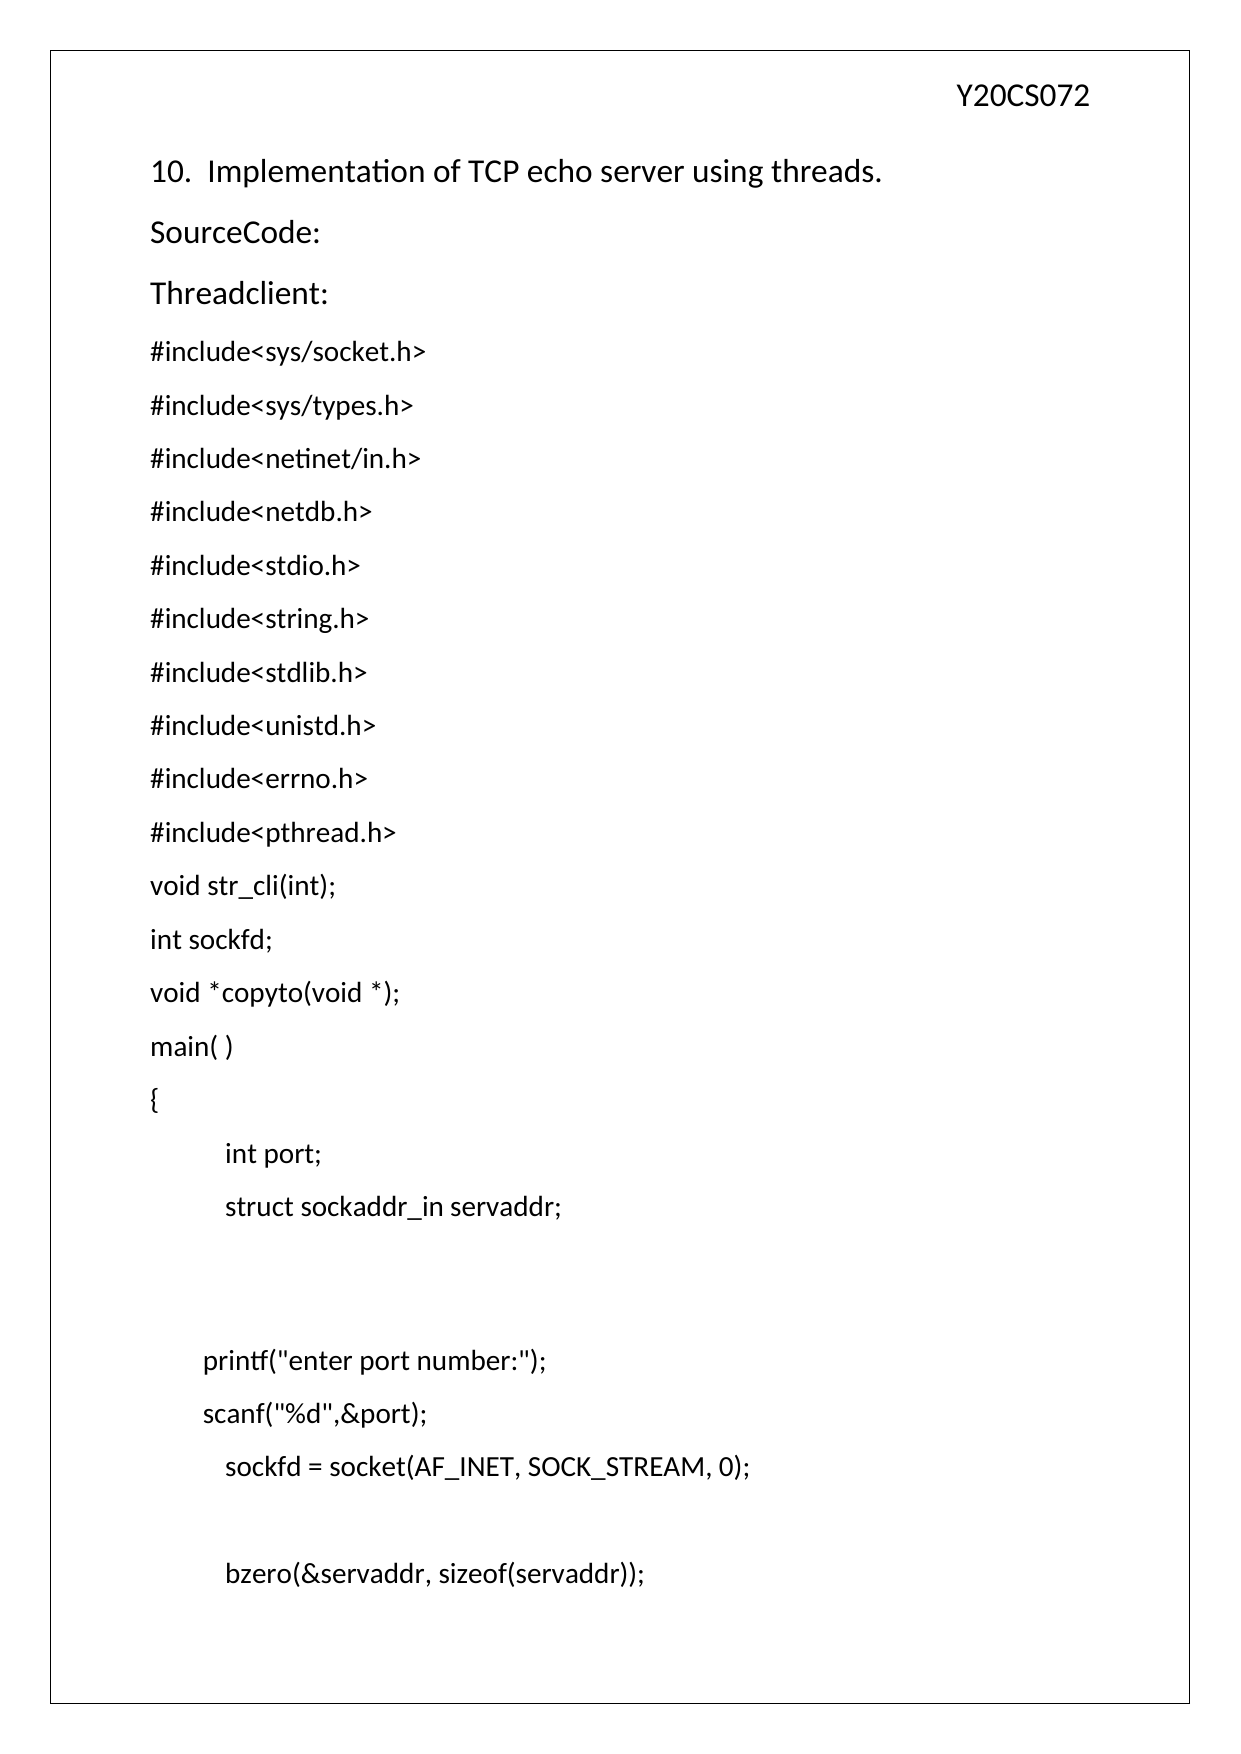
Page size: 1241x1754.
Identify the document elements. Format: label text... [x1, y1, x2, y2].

text main( ) [150, 1028, 1090, 1063]
text #include<stdio.h> [150, 547, 1090, 582]
text void *copyto(void *); [150, 974, 1090, 1010]
text printf("enter port number:"); [150, 1342, 1090, 1377]
text #include<unistd.h> [150, 707, 1090, 743]
text #include<stdlib.h> [150, 654, 1090, 689]
text #include<pthread.h> [150, 814, 1090, 850]
text SourceCode: [150, 211, 1090, 252]
text sockfd = socket(AF_INET, SOCK_STREAM, 0); [150, 1448, 1090, 1484]
text #include<sys/types.h> [150, 387, 1090, 422]
text #include<sys/socket.h> [150, 333, 1090, 369]
text int sockfd; [150, 921, 1090, 957]
text #include<string.h> [150, 600, 1090, 636]
text scanf("%d",&port); [150, 1395, 1090, 1431]
text int port; [150, 1135, 1090, 1170]
text { [150, 1081, 1090, 1117]
text Threadclient: [150, 272, 1090, 313]
text #include<netdb.h> [150, 493, 1090, 529]
text 10. Implementation of TCP echo server using threads. [150, 150, 1090, 191]
text void str_cli(int); [150, 867, 1090, 903]
text #include<errno.h> [150, 761, 1090, 796]
text #include<netinet/in.h> [150, 440, 1090, 476]
text struct sockaddr_in servaddr; [150, 1188, 1090, 1224]
text bzero(&servaddr, sizeof(servaddr)); [150, 1555, 1090, 1591]
